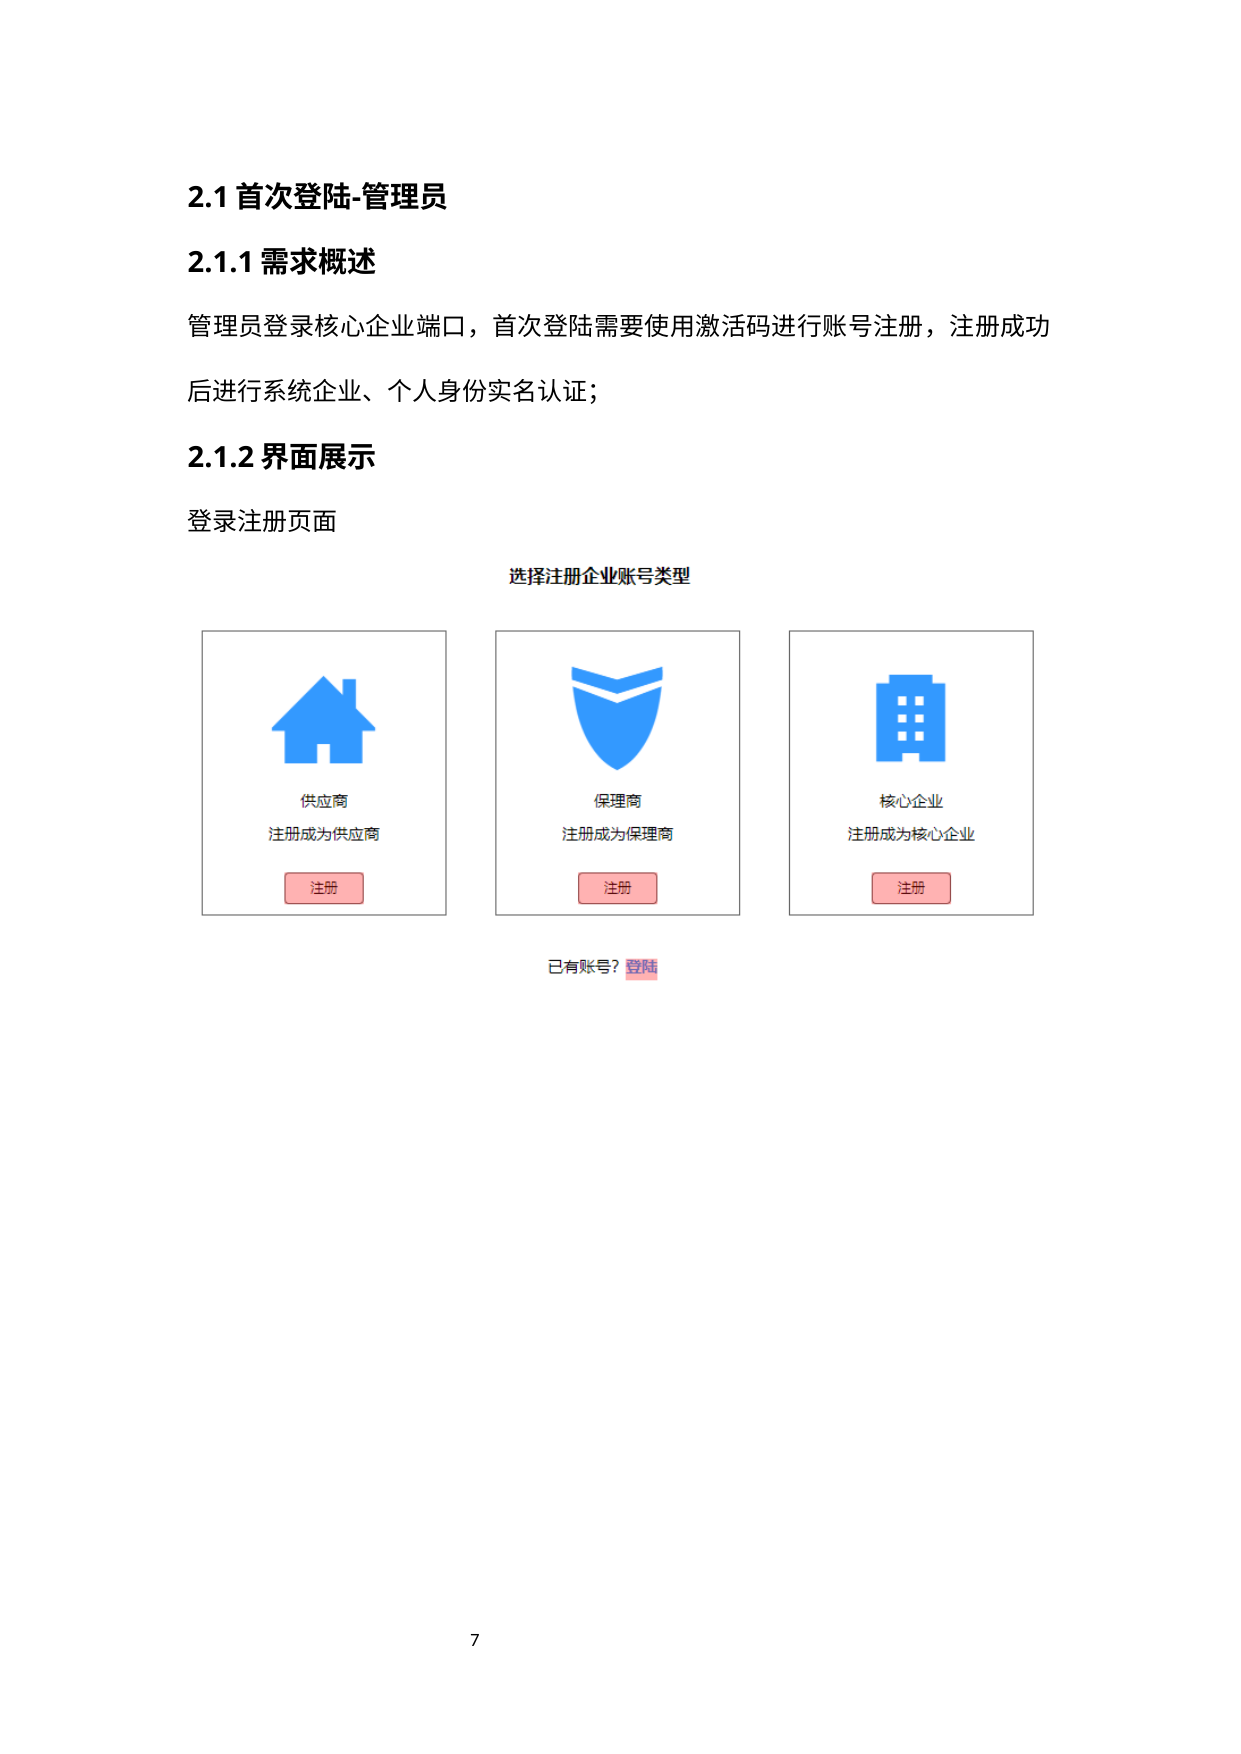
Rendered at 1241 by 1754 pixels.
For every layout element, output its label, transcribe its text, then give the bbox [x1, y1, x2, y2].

text 管理员登录核心企业端口，首次登陆需要使用激活码进行账号注册，注册成功后进行系统企业、个人身份实名认证； [187, 292, 1053, 422]
text 2.1.2界面展示 [187, 422, 1053, 487]
picture [187, 552, 1052, 994]
text 2.1.1需求概述 [187, 227, 1053, 292]
text 登录注册页面 [187, 487, 1053, 552]
text 2.1首次登陆-管理员 [187, 162, 1053, 227]
